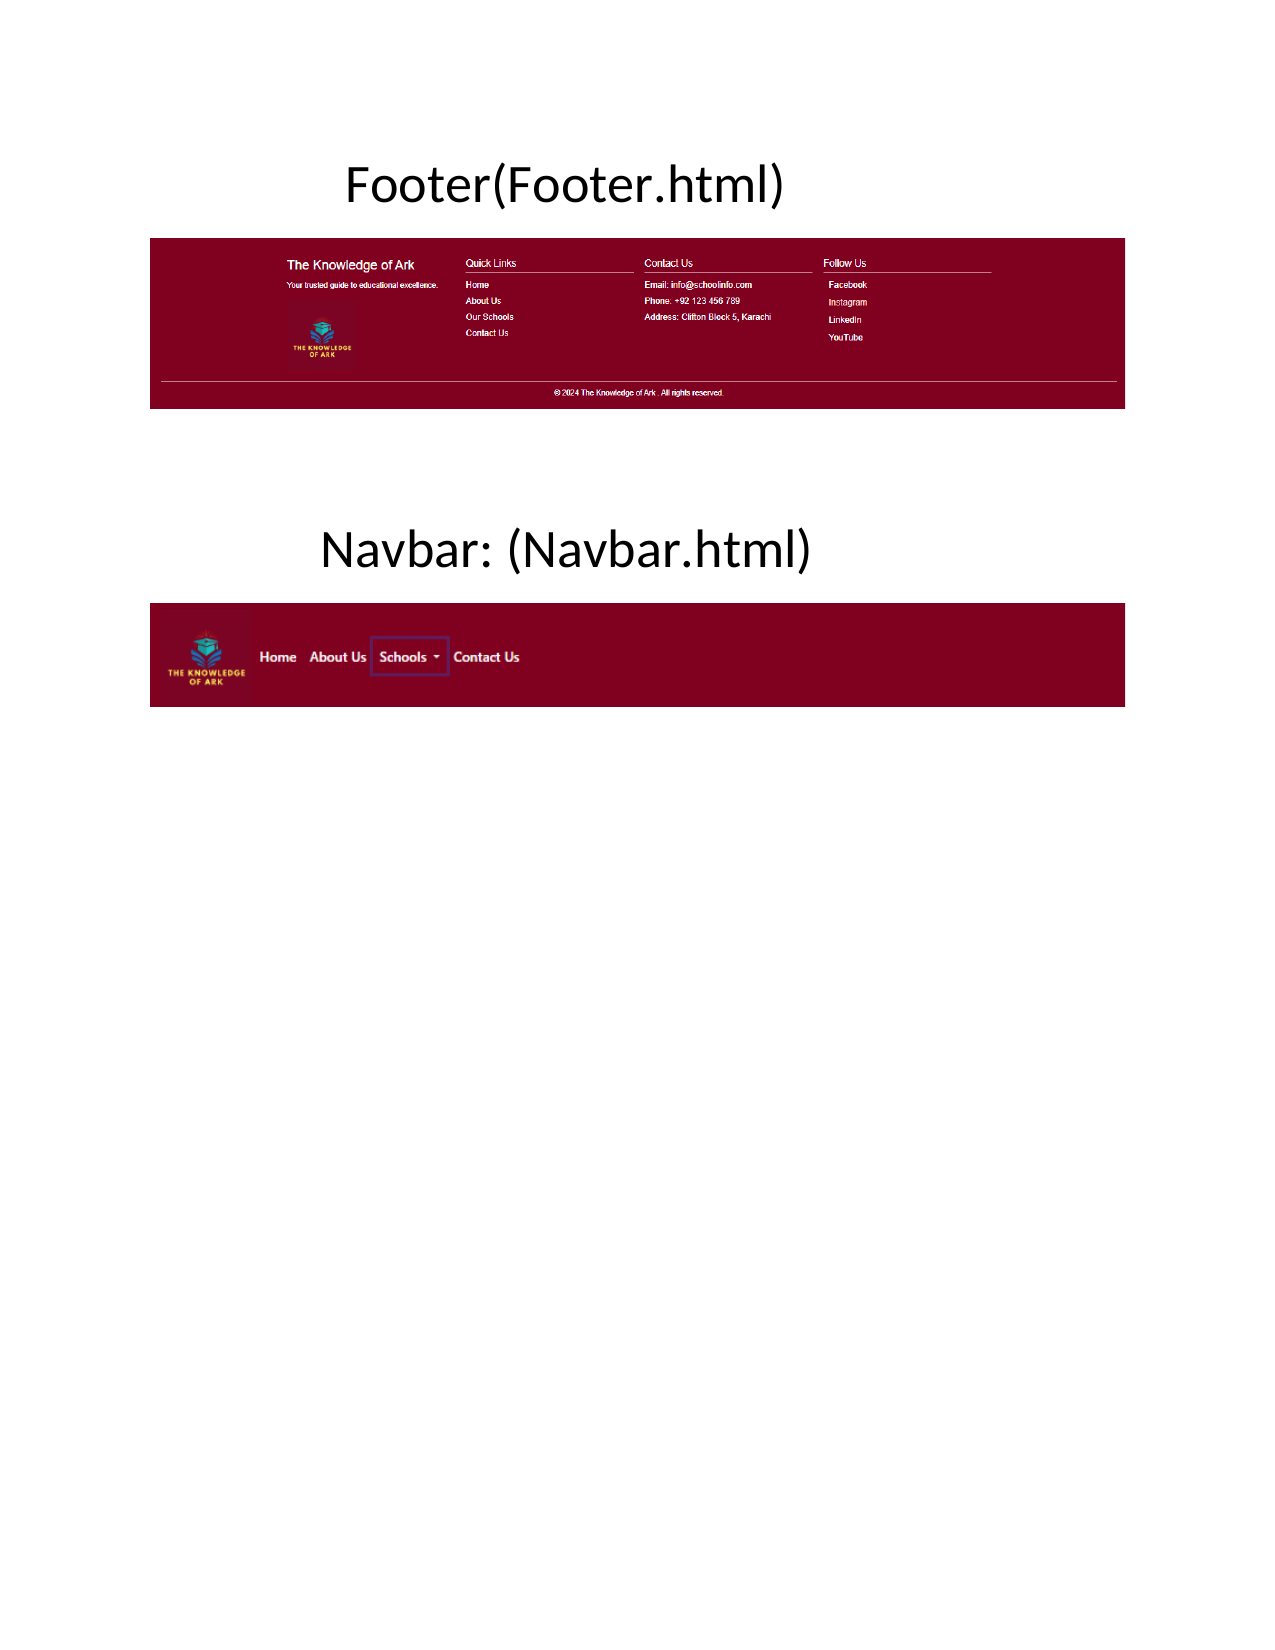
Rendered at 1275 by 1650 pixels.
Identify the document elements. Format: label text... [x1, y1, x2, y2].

text Navbar: (Navbar.html) [150, 515, 1125, 581]
text Footer(Footer.html) [150, 150, 1125, 216]
picture [150, 603, 1125, 707]
picture [150, 238, 1125, 409]
